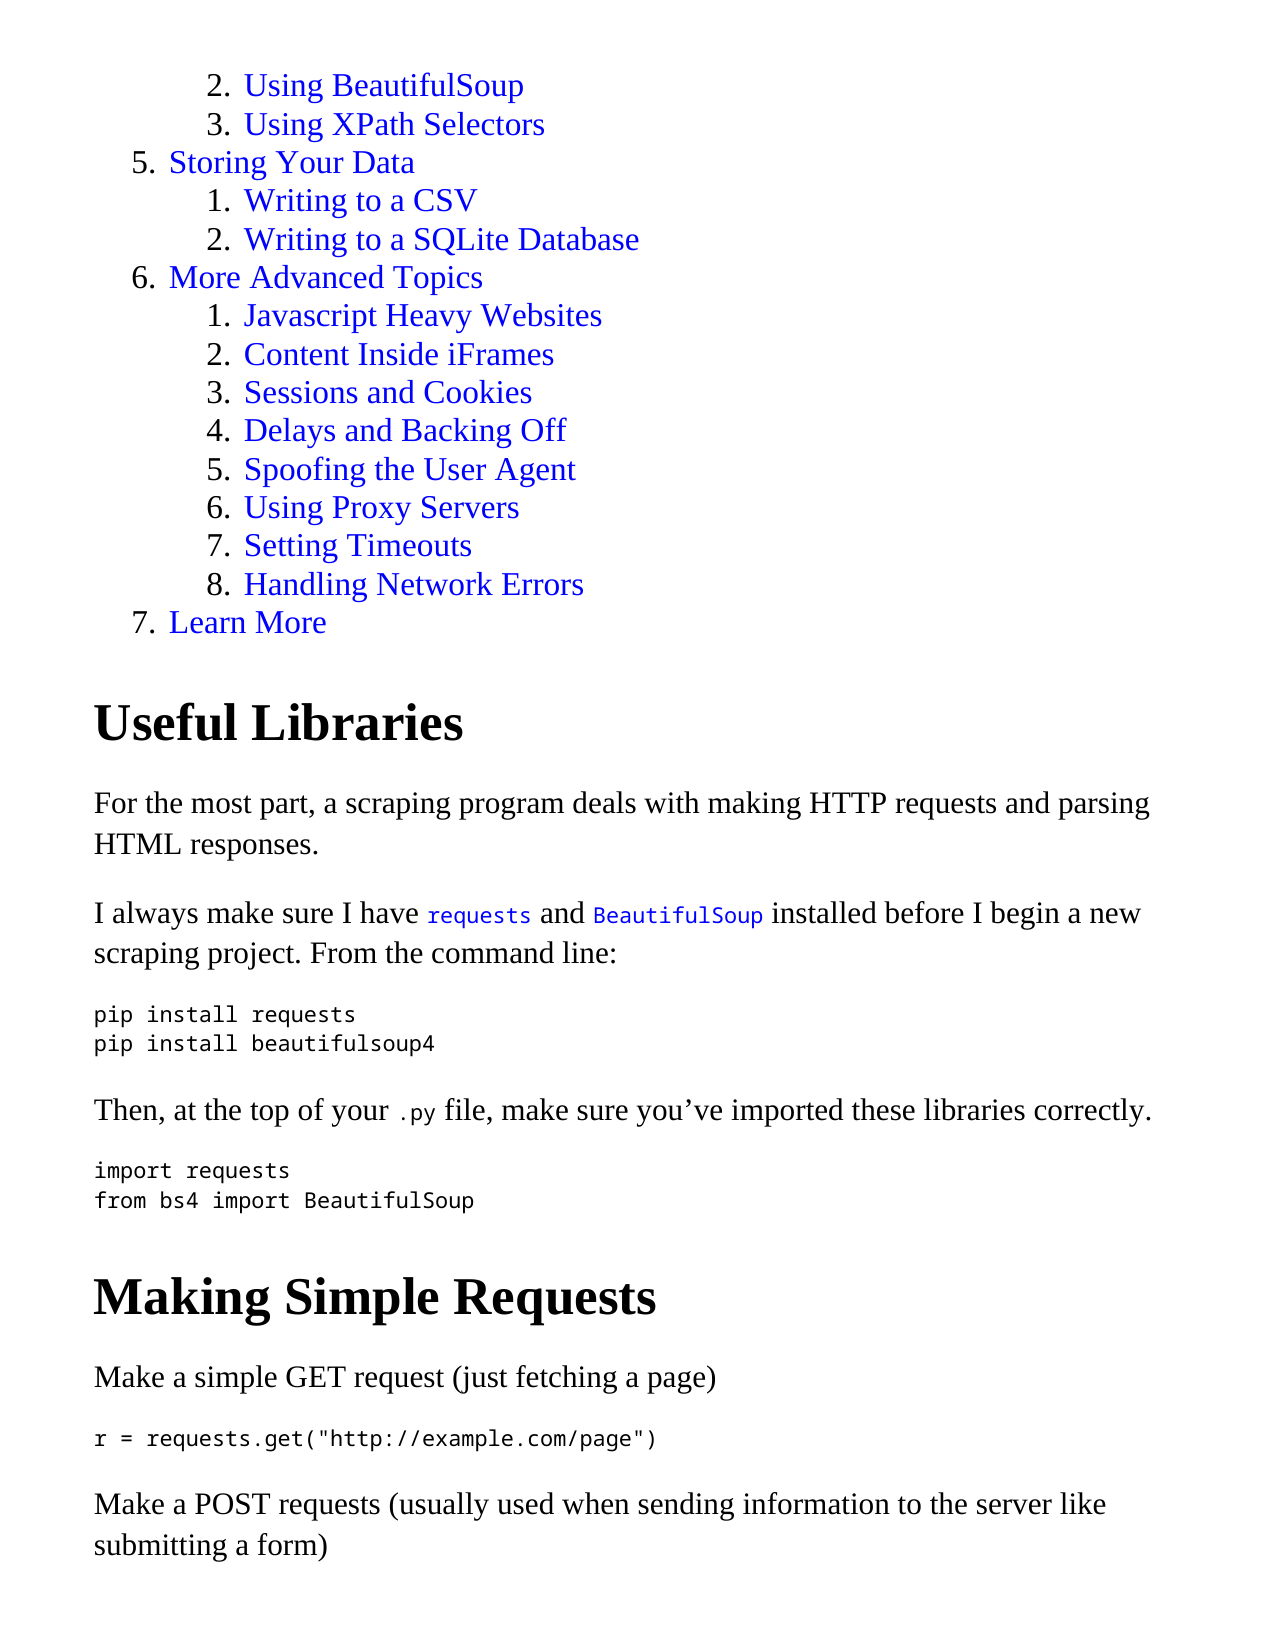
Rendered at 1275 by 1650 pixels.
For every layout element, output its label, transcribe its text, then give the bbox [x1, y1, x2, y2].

text Make a simple GET request (just fetching a page) [94, 1354, 1219, 1394]
list More Advanced Topics [131, 257, 1219, 296]
text I always make sure I have requests and BeautifulSoup installed before I begin a new scraping project. From the command line: [94, 889, 1219, 971]
list Javascript Heavy Websites [206, 296, 1219, 334]
list Using XPath Selectors [206, 104, 1219, 142]
list Delays and Backing Off [206, 411, 1219, 449]
text Make a POST requests (usually used when sending information to the server like submitting a form) [94, 1481, 1219, 1562]
text Useful Libraries [94, 691, 1219, 752]
text Then, at the top of your .py file, make sure you’ve imported these libraries correctly. [94, 1086, 1219, 1127]
list Content Inside iFrames [206, 334, 1219, 372]
list Sessions and Cookies [206, 372, 1219, 411]
list Handling Network Errors [206, 564, 1219, 602]
text pip install beautifulsoup4 [94, 1028, 1219, 1058]
text r = requests.get("http://example.com/page") [94, 1423, 1219, 1452]
list Spoofing the User Agent [206, 449, 1219, 487]
list Learn More [131, 602, 1219, 641]
list Writing to a CSV [206, 181, 1219, 219]
text Making Simple Requests [94, 1265, 1219, 1326]
list Setting Timeouts [206, 526, 1219, 564]
list Storing Your Data [131, 142, 1219, 181]
list Using BeautifulSoup [206, 66, 1219, 104]
text For the most part, a scraping program deals with making HTTP requests and parsing HTML responses. [94, 780, 1219, 861]
list Using Proxy Servers [206, 487, 1219, 526]
list Writing to a SQLite Database [206, 219, 1219, 257]
text from bs4 import BeautifulSoup [94, 1185, 1219, 1215]
text pip install requests [94, 999, 1219, 1028]
text import requests [94, 1155, 1219, 1185]
